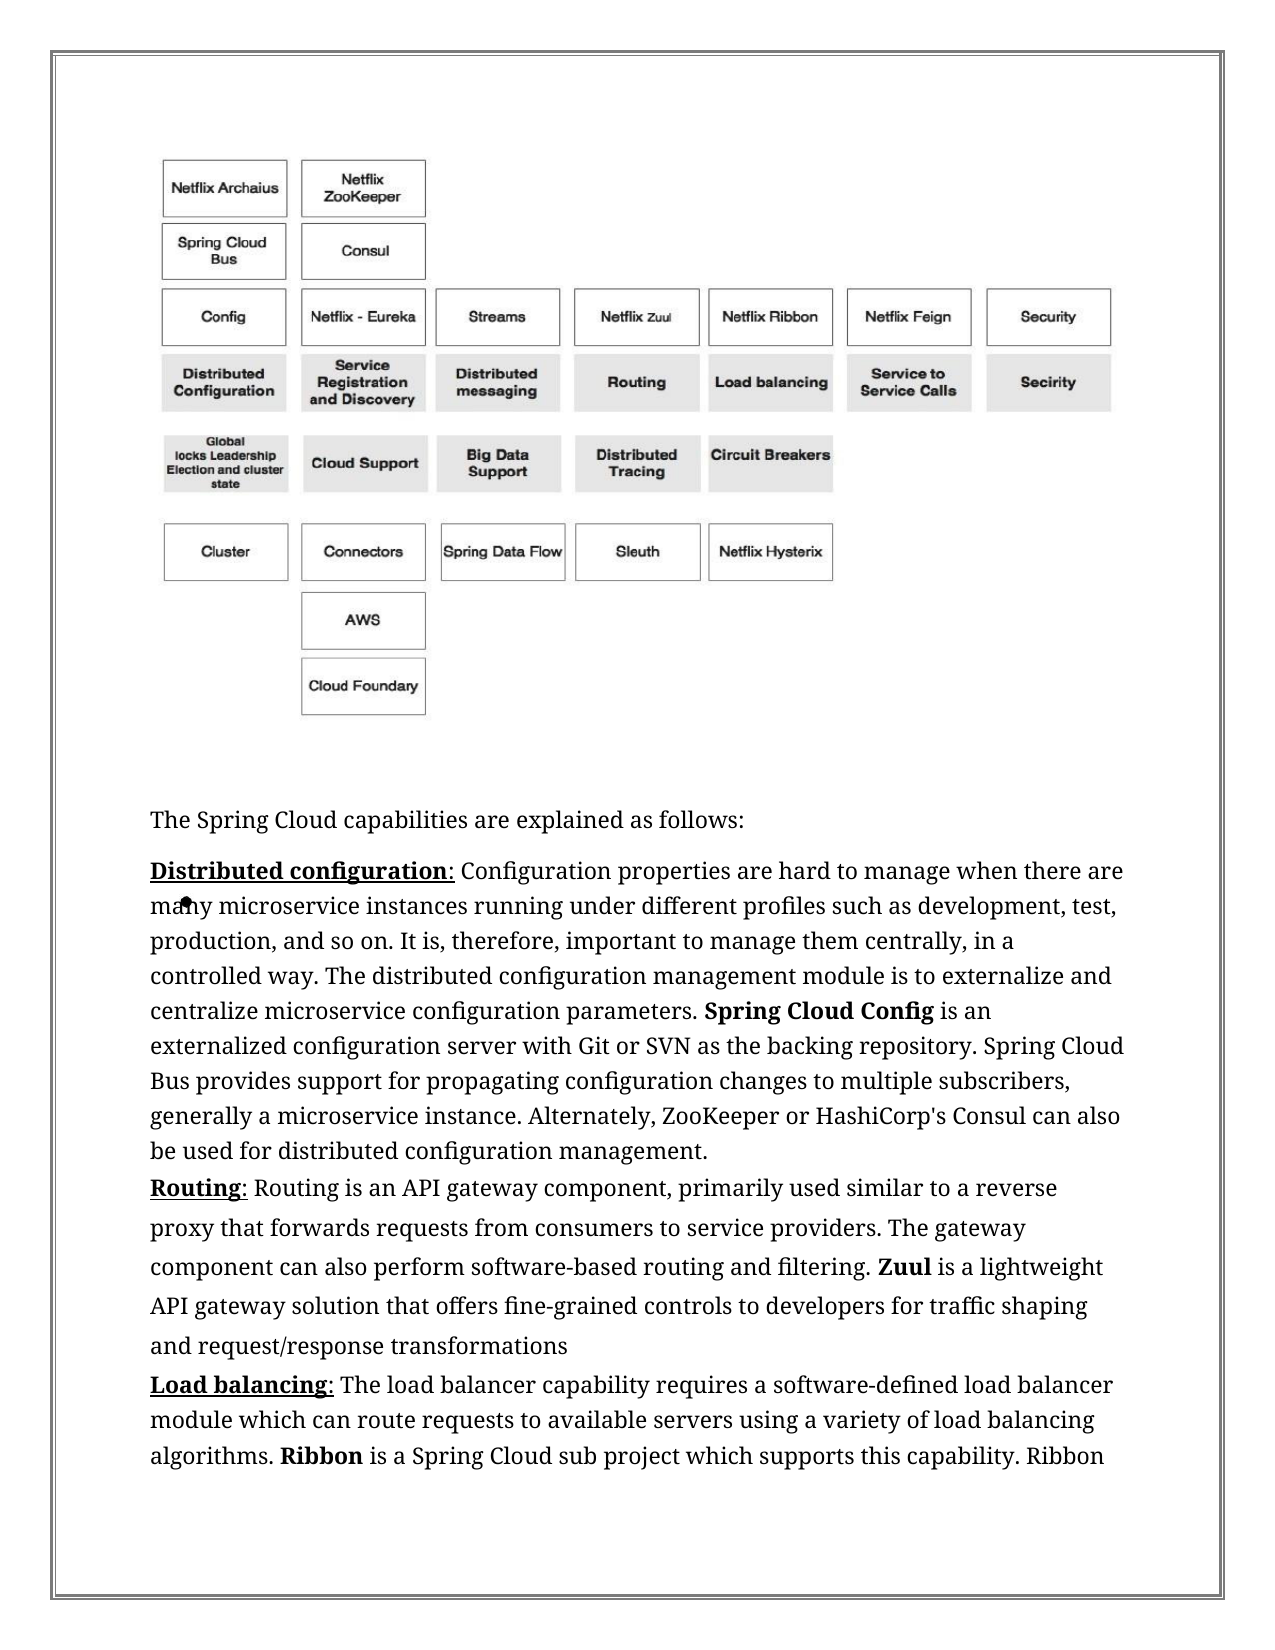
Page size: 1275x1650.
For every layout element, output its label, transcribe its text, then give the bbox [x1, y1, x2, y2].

text Distributed configuration: Configuration properties are hard to manage when there are many microservice instances running under different profiles such as development, test, production, and so on. It is, therefore, important to manage them centrally, in a controlled way. The distributed configuration management module is to externalize and centralize microservice configuration parameters. Spring Cloud Config is an externalized configuration server with Git or SVN as the backing repository. Spring Cloud Bus provides support for propagating configuration changes to multiple subscribers, generally a microservice instance. Alternately, ZooKeeper or HashiCorp's Consul can also be used for distributed configuration management. [150, 855, 1125, 1166]
picture [150, 150, 1124, 726]
text Routing: Routing is an API gateway component, primarily used similar to a reverse proxy that forwards requests from consumers to service providers. The gateway component can also perform software-based routing and filtering. Zuul is a lightweight API gateway solution that offers fine-grained controls to developers for traffic shaping and request/response transformations [150, 1172, 1119, 1361]
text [150, 1369, 1123, 1471]
text The Spring Cloud capabilities are explained as follows: [150, 804, 1125, 835]
